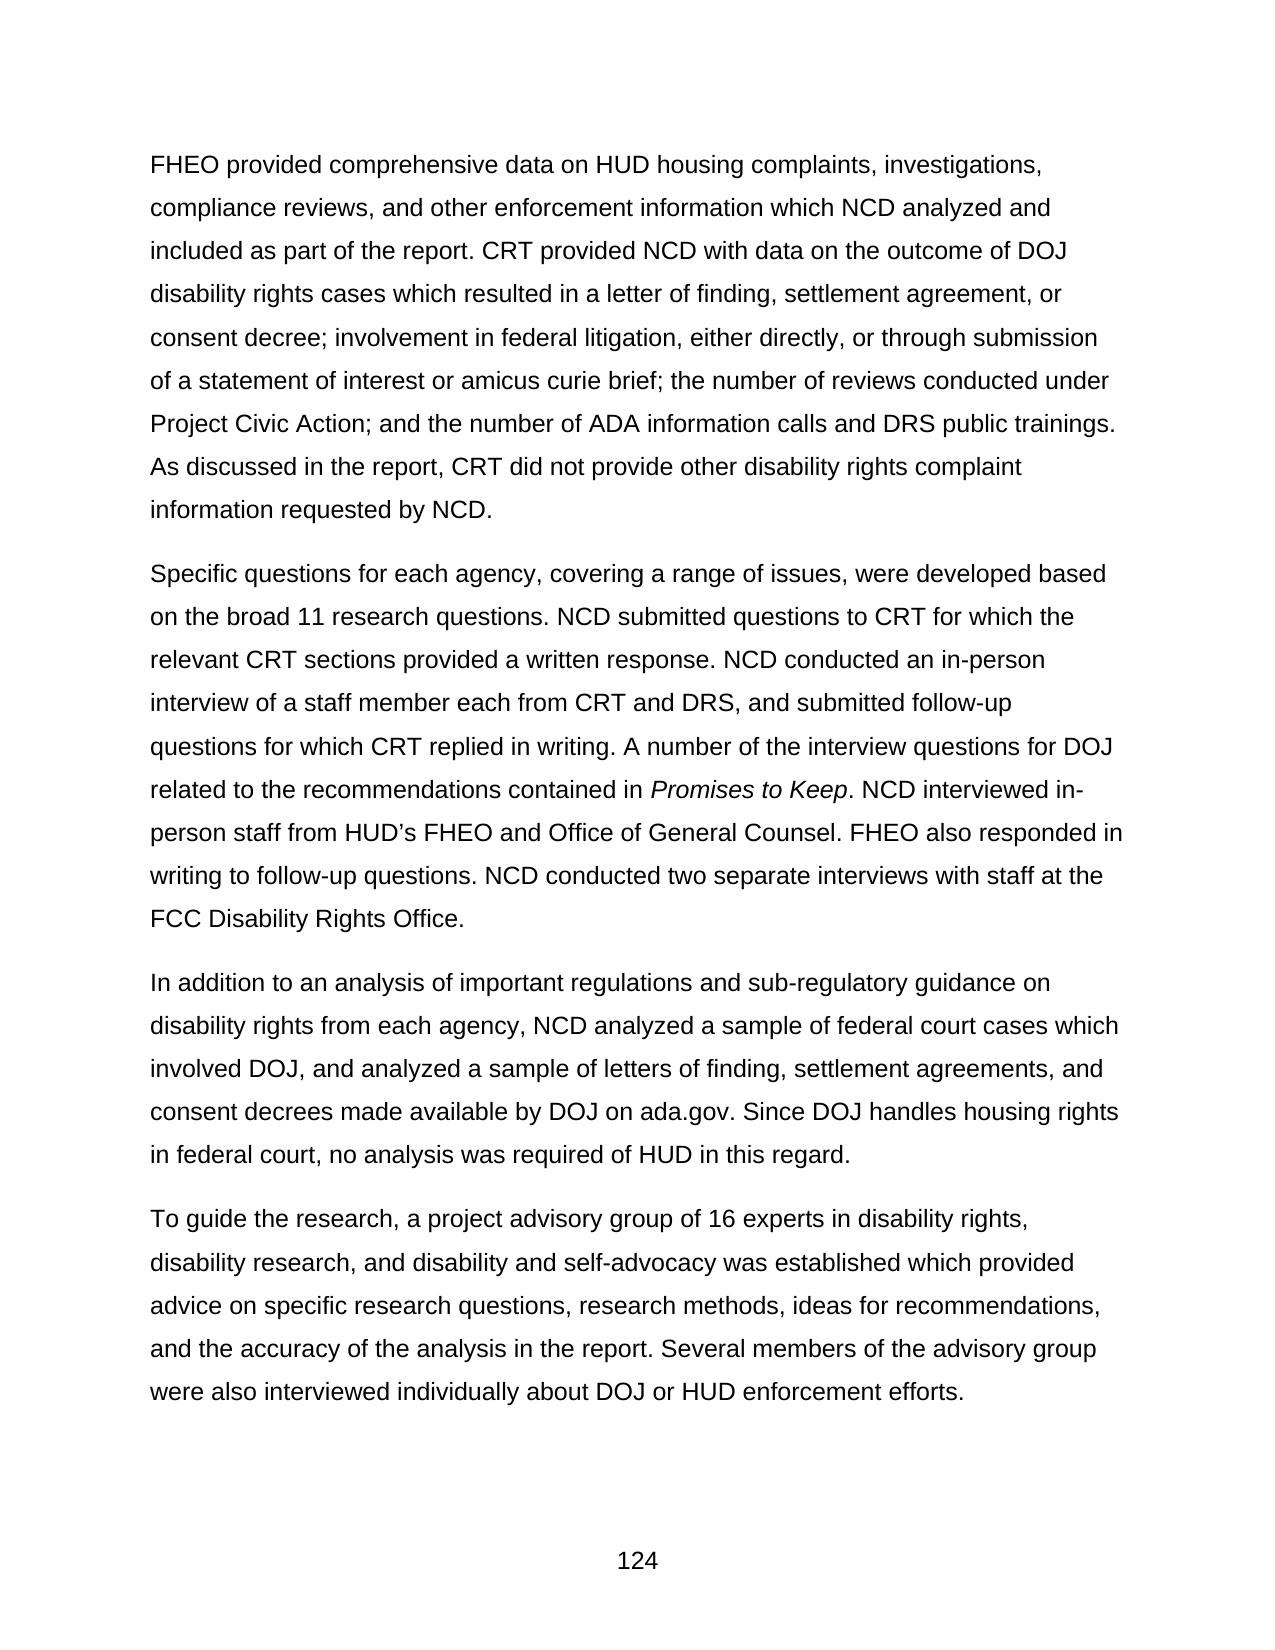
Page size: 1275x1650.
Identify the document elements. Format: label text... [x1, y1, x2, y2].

text To guide the research, a project advisory group of 16 experts in disability rights, disability research, and disability and self-advocacy was established which provided advice on specific research questions, research methods, ideas for recommendations, and the accuracy of the analysis in the report. Several members of the advisory group were also interviewed individually about DOJ or HUD enforcement efforts. [150, 1204, 1125, 1406]
text FHEO provided comprehensive data on HUD housing complaints, investigations, compliance reviews, and other enforcement information which NCD analyzed and included as part of the report. CRT provided NCD with data on the outcome of DOJ disability rights cases which resulted in a letter of finding, settlement agreement, or consent decree; involvement in federal litigation, either directly, or through submission of a statement of interest or amicus curie brief; the number of reviews conducted under Project Civic Action; and the number of ADA information calls and DRS public trainings. As discussed in the report, CRT did not provide other disability rights complaint information requested by NCD. [150, 150, 1125, 524]
text In addition to an analysis of important regulations and sub-regulatory guidance on disability rights from each agency, NCD analyzed a sample of federal court cases which involved DOJ, and analyzed a sample of letters of finding, settlement agreements, and consent decrees made available by DOJ on ada.gov. Since DOJ handles housing rights in federal court, no analysis was required of HUD in this regard. [150, 968, 1125, 1169]
text Specific questions for each agency, covering a range of issues, were developed based on the broad 11 research questions. NCD submitted questions to CRT for which the relevant CRT sections provided a written response. NCD conducted an in-person interview of a staff member each from CRT and DRS, and submitted follow-up questions for which CRT replied in writing. A number of the interview questions for DOJ related to the recommendations contained in Promises to Keep. NCD interviewed in-person staff from HUD’s FHEO and Office of General Counsel. FHEO also responded in writing to follow-up questions. NCD conducted two separate interviews with staff at the FCC Disability Rights Office. [150, 559, 1125, 933]
